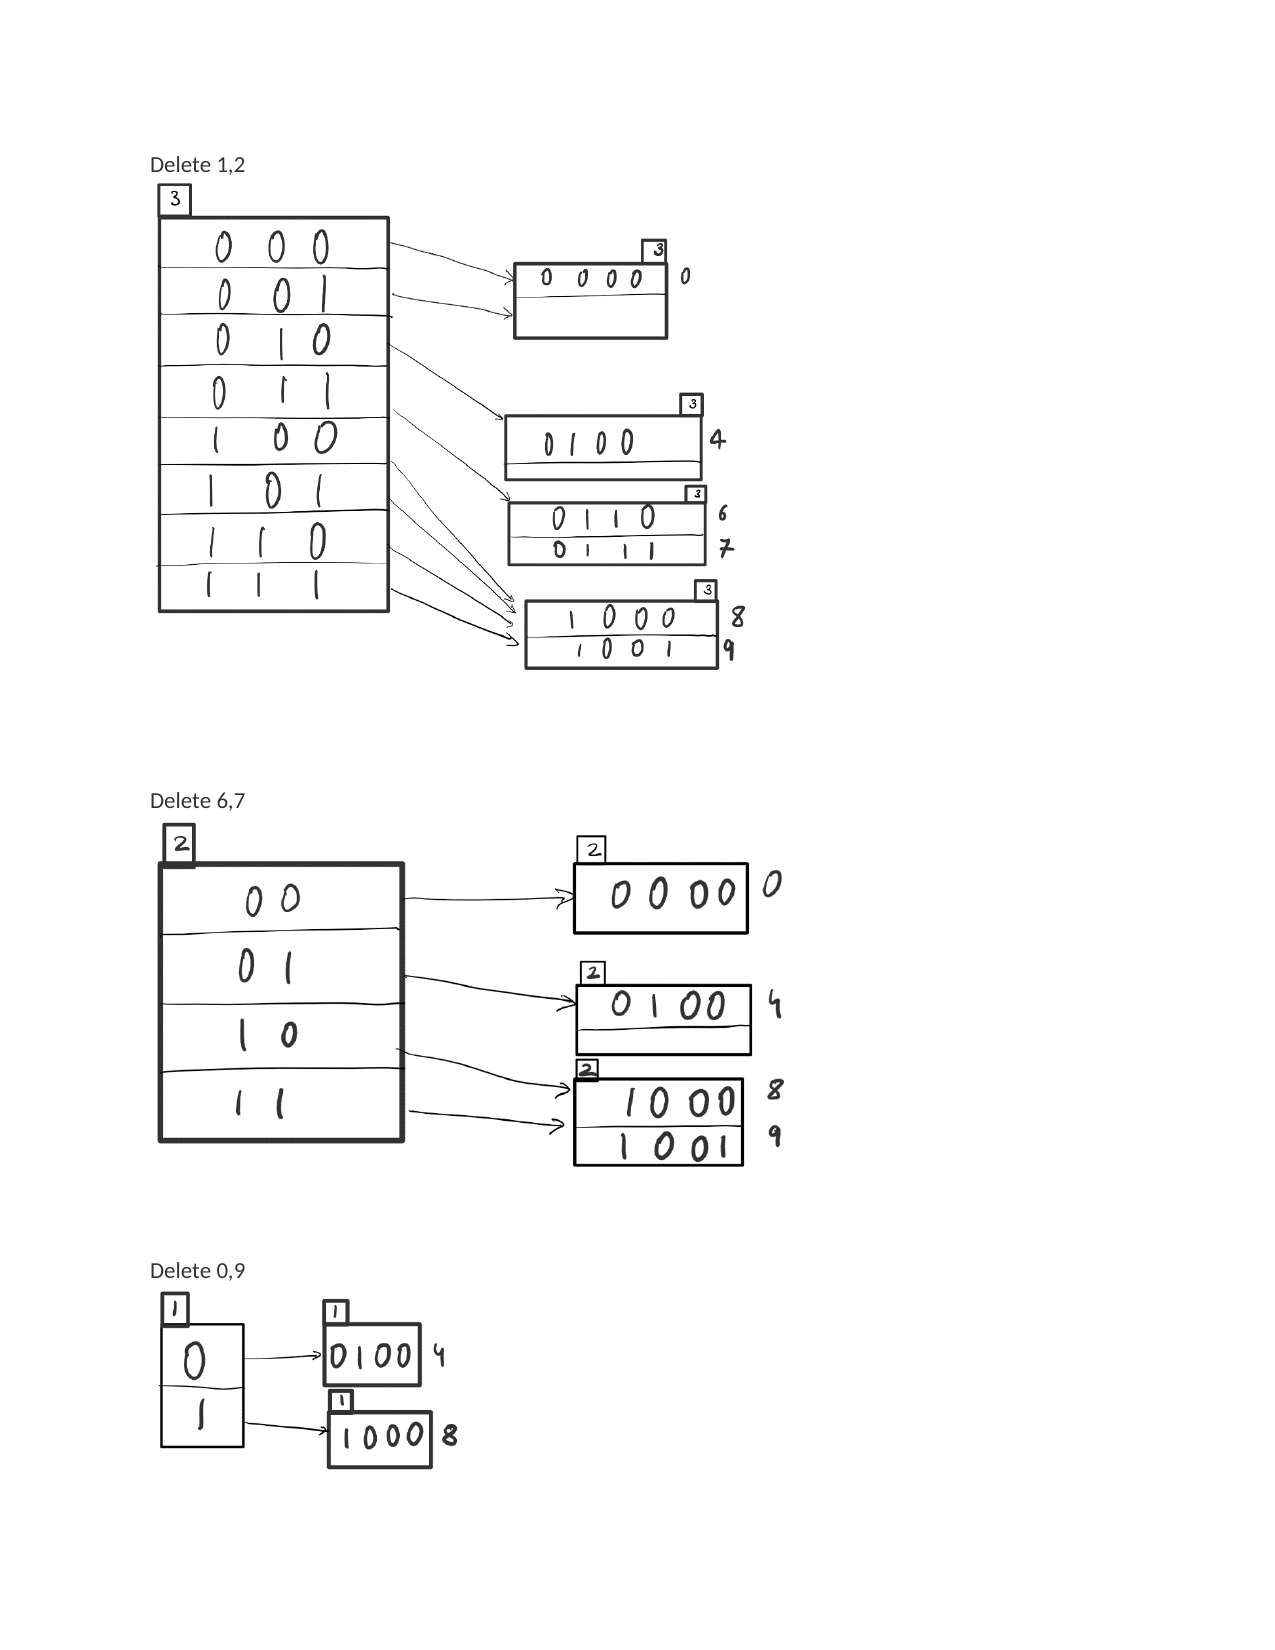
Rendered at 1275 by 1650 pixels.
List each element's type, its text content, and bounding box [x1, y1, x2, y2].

text Delete 0,9 [150, 1256, 1125, 1284]
text Delete 1,2 [150, 150, 1125, 178]
picture [150, 814, 792, 1173]
text Delete 6,7 [150, 786, 1125, 814]
picture [150, 1284, 463, 1476]
picture [150, 178, 751, 675]
